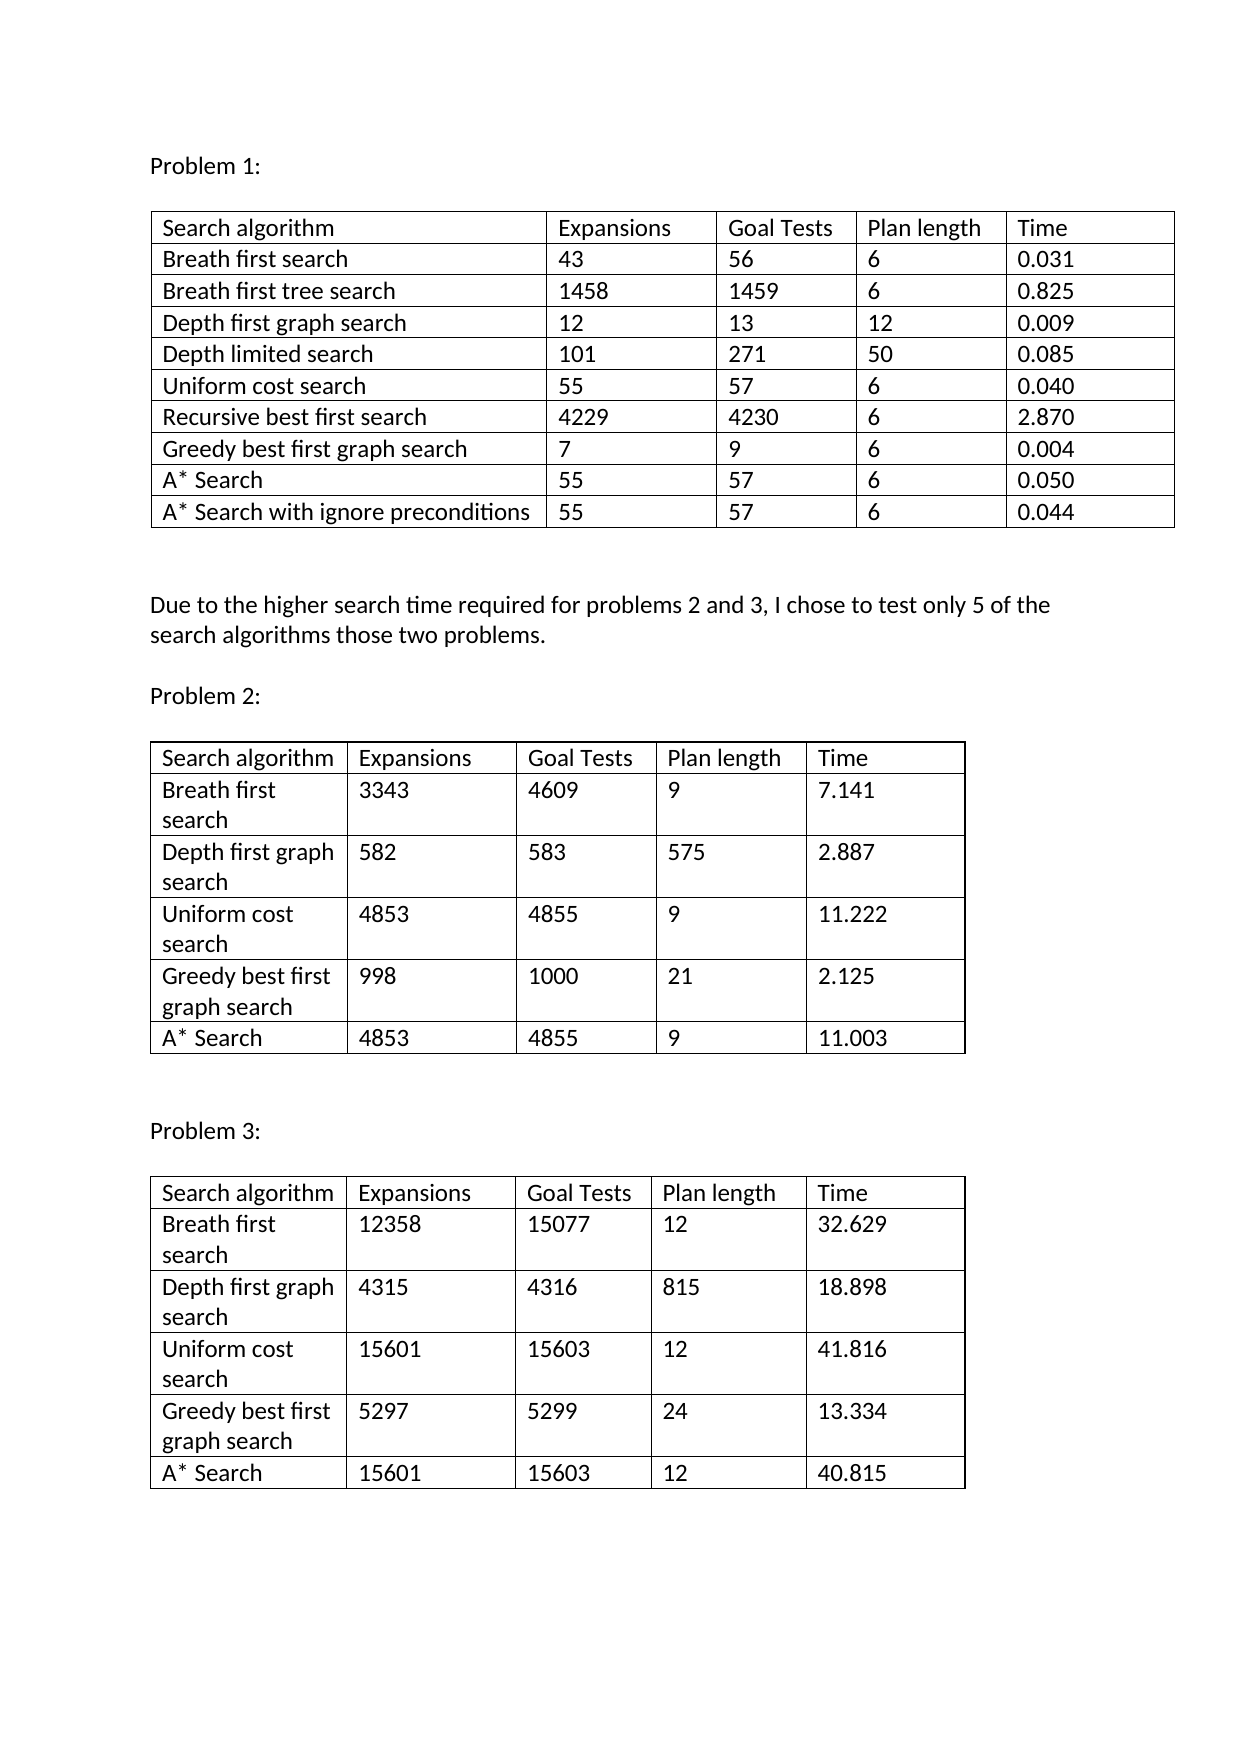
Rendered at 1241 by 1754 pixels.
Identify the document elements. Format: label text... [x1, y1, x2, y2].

table_cell 575 [657, 836, 806, 897]
table_cell 57 [717, 370, 856, 400]
table_cell 6 [857, 433, 1006, 463]
table_cell 582 [348, 836, 516, 897]
table_cell 13 [717, 307, 856, 337]
text Problem 1: [150, 150, 1090, 181]
table_header Goal Tests [717, 212, 856, 243]
table_cell 12 [547, 307, 716, 337]
table_cell 7.141 [807, 774, 964, 835]
table_header Goal Tests [517, 743, 656, 773]
table_cell Depth first graph search [151, 836, 347, 897]
table_cell 4609 [517, 774, 656, 835]
table_cell A* Search [152, 465, 546, 495]
table_cell 271 [717, 338, 856, 369]
table_cell 815 [652, 1271, 806, 1332]
table_cell Greedy best first graph search [151, 960, 347, 1021]
table_header Plan length [657, 743, 806, 773]
table_cell 15077 [516, 1209, 651, 1269]
table_cell 12 [857, 307, 1006, 337]
table_cell 32.629 [807, 1209, 964, 1269]
table_header Plan length [652, 1177, 806, 1207]
table_cell 4855 [517, 1022, 656, 1053]
table_cell 4229 [547, 401, 716, 432]
table_cell 5299 [516, 1395, 651, 1456]
table_cell 15603 [516, 1457, 651, 1487]
table_cell 0.085 [1007, 338, 1174, 369]
table_cell 9 [717, 433, 856, 463]
table_header Search algorithm [151, 1177, 346, 1207]
table_cell 4230 [717, 401, 856, 432]
table_cell 57 [717, 465, 856, 495]
table_cell A* Search [151, 1457, 346, 1487]
table_cell Breath first search [152, 244, 546, 274]
table_cell Depth first graph search [151, 1271, 346, 1332]
table_cell 9 [657, 898, 806, 959]
table_cell 4853 [348, 898, 516, 959]
table_cell 9 [657, 1022, 806, 1053]
table_cell 5297 [347, 1395, 515, 1456]
text Due to the higher search time required for problems 2 and 3, I chose to test only 5 of the search algorithms those two problems. [150, 589, 1090, 650]
table_cell 21 [657, 960, 806, 1021]
table_cell Breath first tree search [152, 275, 546, 306]
table_cell 11.003 [807, 1022, 964, 1053]
table_cell 13.334 [807, 1395, 964, 1456]
table_cell A* Search with ignore preconditions [152, 496, 546, 527]
table_cell 11.222 [807, 898, 964, 959]
table_cell 55 [547, 370, 716, 400]
table_cell 1459 [717, 275, 856, 306]
table_cell 12 [652, 1209, 806, 1269]
table_cell 55 [547, 465, 716, 495]
table_cell 15601 [347, 1333, 515, 1394]
table_cell Uniform cost search [151, 1333, 346, 1394]
table_cell 6 [857, 244, 1006, 274]
table_cell Depth limited search [152, 338, 546, 369]
table_cell Breath first search [151, 774, 347, 835]
table_cell 55 [547, 496, 716, 527]
table_header Time [1007, 212, 1174, 243]
table_cell 0.044 [1007, 496, 1174, 527]
table_cell 3343 [348, 774, 516, 835]
table_cell 0.004 [1007, 433, 1174, 463]
table_header Goal Tests [516, 1177, 651, 1207]
table_cell 6 [857, 496, 1006, 527]
table_cell 12 [652, 1333, 806, 1394]
table_cell 6 [857, 401, 1006, 432]
table_cell 7 [547, 433, 716, 463]
table_cell 4315 [347, 1271, 515, 1332]
table_cell 18.898 [807, 1271, 964, 1332]
table_cell Greedy best first graph search [152, 433, 546, 463]
table_cell 41.816 [807, 1333, 964, 1394]
table_cell 4316 [516, 1271, 651, 1332]
table_cell 50 [857, 338, 1006, 369]
table_header Expansions [547, 212, 716, 243]
table_cell 101 [547, 338, 716, 369]
table_cell Breath first search [151, 1209, 346, 1269]
table_cell 56 [717, 244, 856, 274]
table_cell 40.815 [807, 1457, 964, 1487]
table_cell 0.009 [1007, 307, 1174, 337]
table_header Time [807, 743, 964, 773]
table_cell 57 [717, 496, 856, 527]
table_cell Recursive best first search [152, 401, 546, 432]
table_cell 2.887 [807, 836, 964, 897]
table_header Plan length [857, 212, 1006, 243]
table_cell Uniform cost search [152, 370, 546, 400]
table_cell 12 [652, 1457, 806, 1487]
table_cell 24 [652, 1395, 806, 1456]
table_cell 12358 [347, 1209, 515, 1269]
table_header Search algorithm [152, 212, 546, 243]
table_cell 1458 [547, 275, 716, 306]
table_cell 15603 [516, 1333, 651, 1394]
table_header Search algorithm [151, 743, 347, 773]
table_cell 4853 [348, 1022, 516, 1053]
table_header Time [807, 1177, 964, 1207]
table_cell 6 [857, 465, 1006, 495]
table_cell 6 [857, 275, 1006, 306]
table_cell 9 [657, 774, 806, 835]
table_header Expansions [347, 1177, 515, 1207]
table_cell Greedy best first graph search [151, 1395, 346, 1456]
table_cell 0.825 [1007, 275, 1174, 306]
table_cell 15601 [347, 1457, 515, 1487]
table_cell 6 [857, 370, 1006, 400]
table_cell 0.050 [1007, 465, 1174, 495]
table_cell 4855 [517, 898, 656, 959]
text Problem 2: [150, 680, 1090, 711]
table_cell 2.870 [1007, 401, 1174, 432]
table_cell 2.125 [807, 960, 964, 1021]
table_cell A* Search [151, 1022, 347, 1053]
table_cell Uniform cost search [151, 898, 347, 959]
table_cell 43 [547, 244, 716, 274]
table_cell 0.040 [1007, 370, 1174, 400]
table_cell Depth first graph search [152, 307, 546, 337]
table_header Expansions [348, 743, 516, 773]
table_cell 583 [517, 836, 656, 897]
table_cell 1000 [517, 960, 656, 1021]
table_cell 0.031 [1007, 244, 1174, 274]
text Problem 3: [150, 1115, 1090, 1145]
table_cell 998 [348, 960, 516, 1021]
